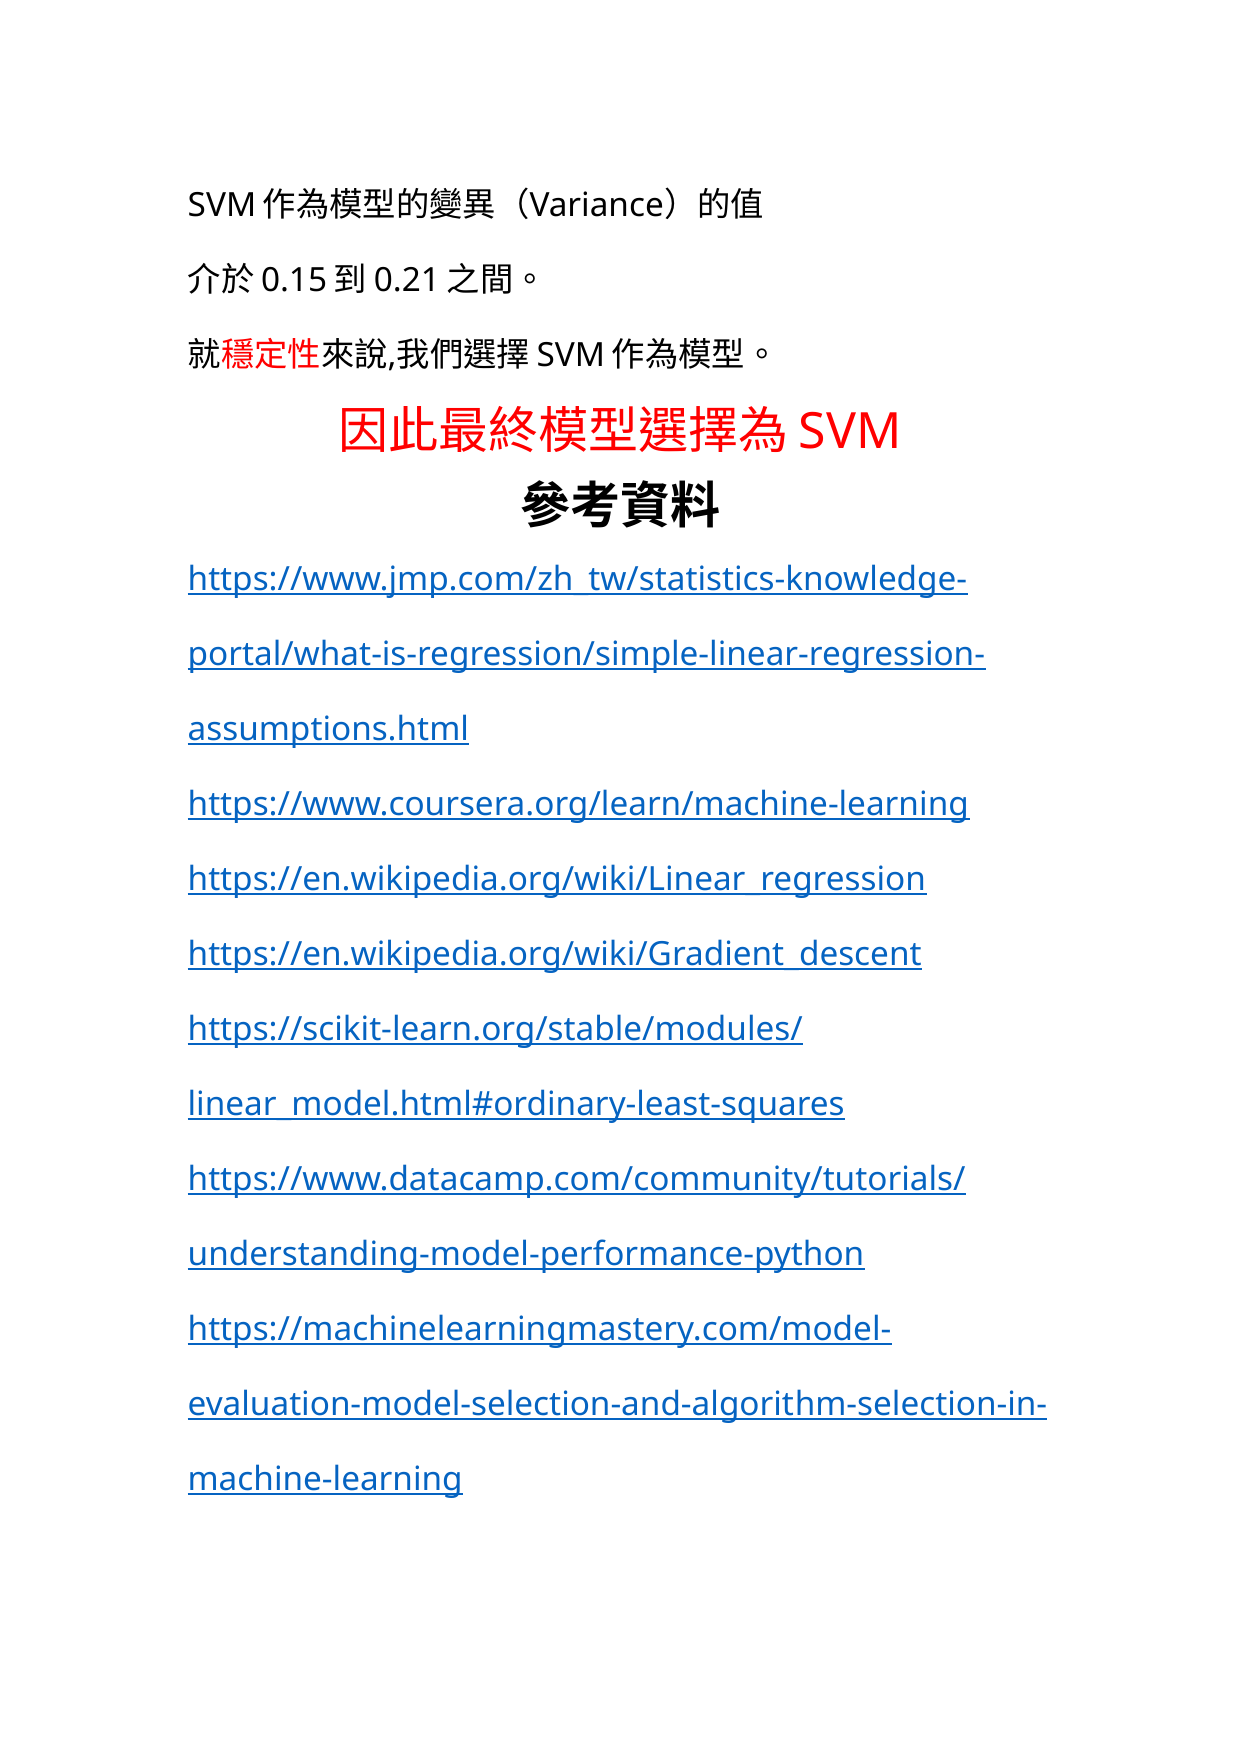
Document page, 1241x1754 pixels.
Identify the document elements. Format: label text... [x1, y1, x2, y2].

text SVM作為模型的變異（Variance）的值 [187, 164, 1053, 239]
text https://en.wikipedia.org/wiki/Linear_regression [187, 839, 1053, 914]
text https://www.coursera.org/learn/machine-learning [187, 764, 1053, 839]
text 參考資料 [187, 464, 1053, 539]
text https://www.jmp.com/zh_tw/statistics-knowledge-portal/what-is-regression/simple-linear-regression-assumptions.html [187, 539, 1053, 764]
text https://scikit-learn.org/stable/modules/linear_model.html#ordinary-least-squares [187, 989, 1053, 1139]
text 介於0.15到0.21之間。 [187, 239, 1053, 314]
text 因此最終模型選擇為SVM [187, 389, 1053, 464]
text 就穩定性來說,我們選擇SVM作為模型。 [187, 314, 1053, 389]
text https://en.wikipedia.org/wiki/Gradient_descent [187, 914, 1053, 989]
text https://www.datacamp.com/community/tutorials/understanding-model-performance-python [187, 1139, 1053, 1289]
text https://machinelearningmastery.com/model-evaluation-model-selection-and-algorithm-selection-in-machine-learning [187, 1289, 1053, 1514]
